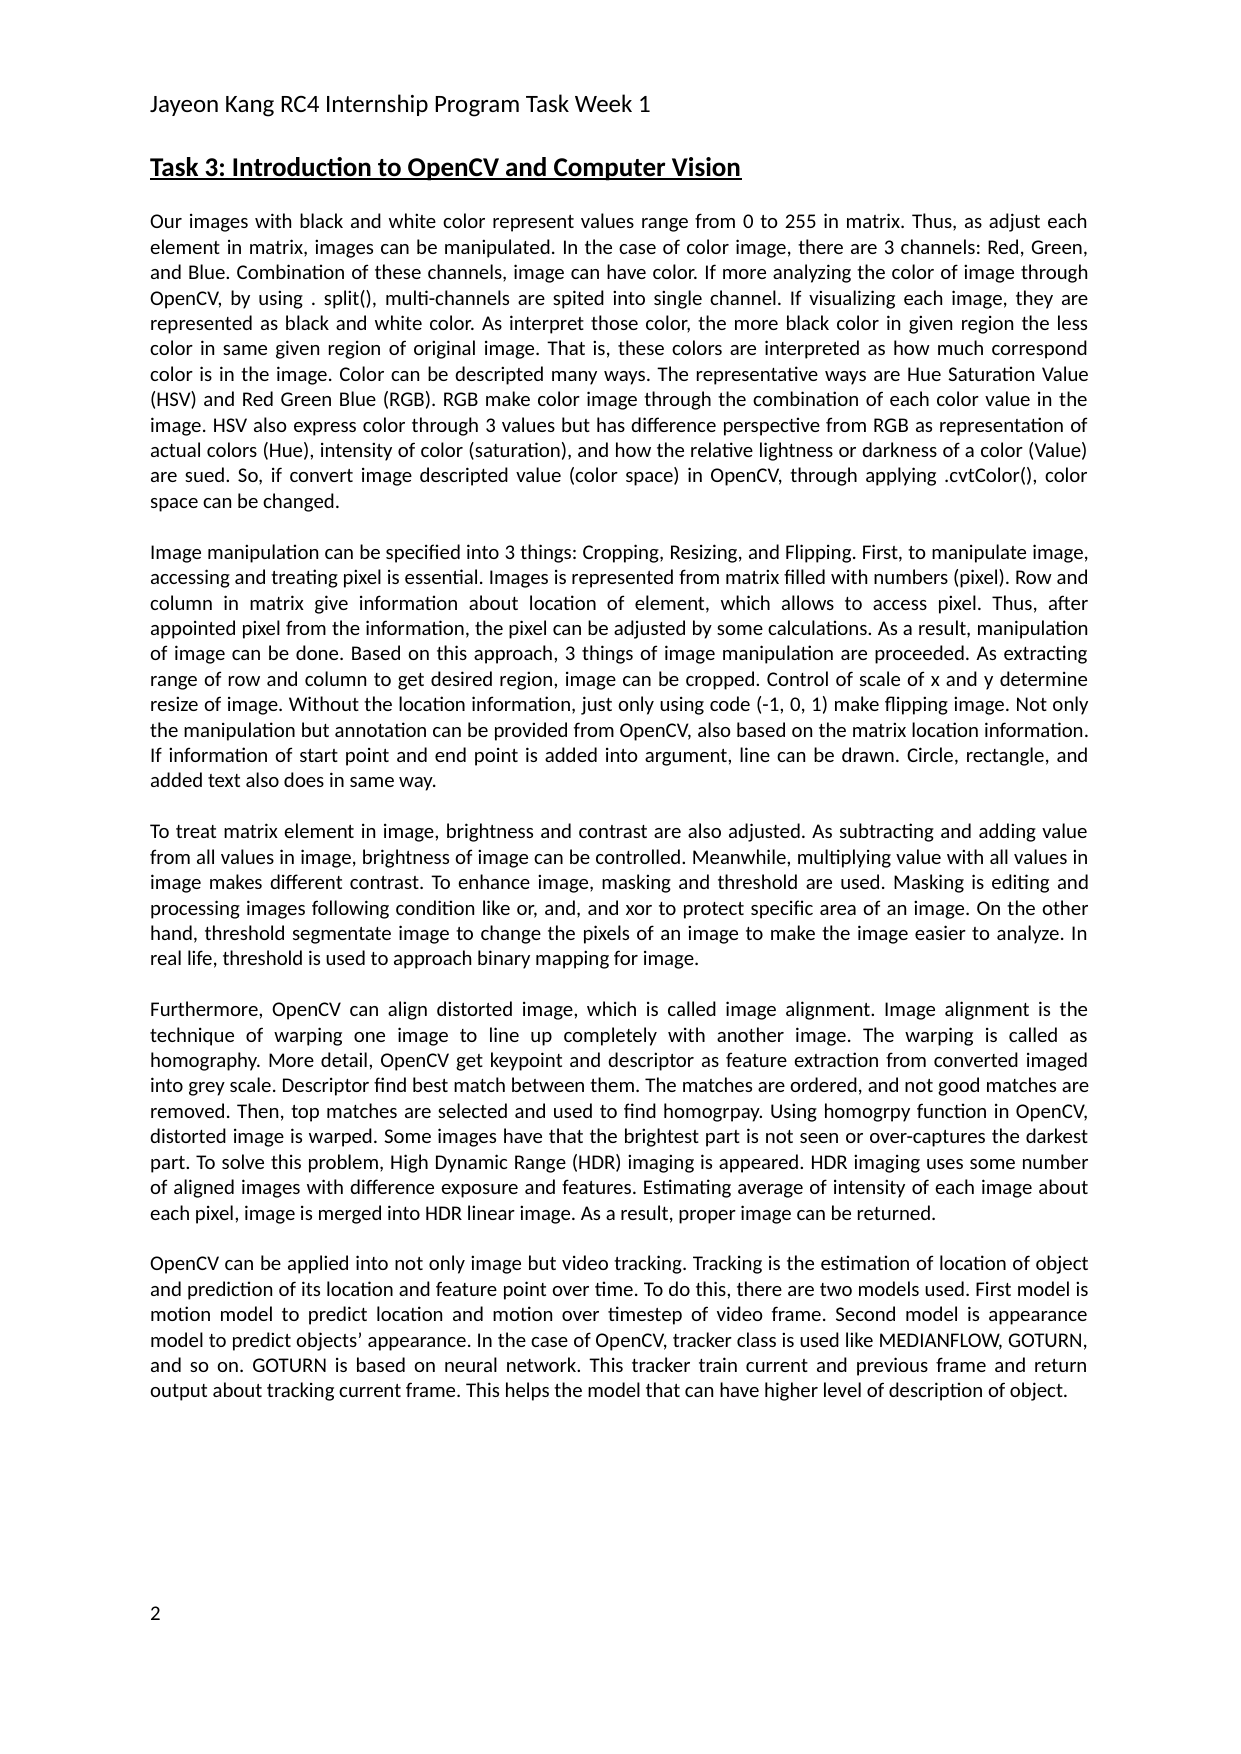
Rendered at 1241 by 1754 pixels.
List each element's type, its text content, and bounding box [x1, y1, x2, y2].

text OpenCV can be applied into not only image but video tracking. Tracking is the estimation of location of object and prediction of its location and feature point over time. To do this, there are two models used. First model is motion model to predict location and motion over timestep of video frame. Second model is appearance model to predict objects’ appearance. In the case of OpenCV, tracker class is used like MEDIANFLOW, GOTURN, and so on. GOTURN is based on neural network. This tracker train current and previous frame and return output about tracking current frame. This helps the model that can have higher level of description of object. [150, 1251, 1090, 1403]
text Image manipulation can be specified into 3 things: Cropping, Resizing, and Flipping. First, to manipulate image, accessing and treating pixel is essential. Images is represented from matrix filled with numbers (pixel). Row and column in matrix give information about location of element, which allows to access pixel. Thus, after appointed pixel from the information, the pixel can be adjusted by some calculations. As a result, manipulation of image can be done. Based on this approach, 3 things of image manipulation are proceeded. As extracting range of row and column to get desired region, image can be cropped. Control of scale of x and y determine resize of image. Without the location information, just only using code (-1, 0, 1) make flipping image. Not only the manipulation but annotation can be provided from OpenCV, also based on the matrix location information. If information of start point and end point is added into argument, line can be drawn. Circle, rectangle, and added text also does in same way. [150, 539, 1090, 793]
text Our images with black and white color represent values range from 0 to 255 in matrix. Thus, as adjust each element in matrix, images can be manipulated. In the case of color image, there are 3 channels: Red, Green, and Blue. Combination of these channels, image can have color. If more analyzing the color of image through OpenCV, by using . split(), multi-channels are spited into single channel. If visualizing each image, they are represented as black and white color. As interpret those color, the more black color in given region the less color in same given region of original image. That is, these colors are interpreted as how much correspond color is in the image. Color can be descripted many ways. The representative ways are Hue Saturation Value (HSV) and Red Green Blue (RGB). RGB make color image through the combination of each color value in the image. HSV also express color through 3 values but has difference perspective from RGB as representation of actual colors (Hue), intensity of color (saturation), and how the relative lightness or darkness of a color (Value) are sued. So, if convert image descripted value (color space) in OpenCV, through applying .cvtColor(), color space can be changed. [150, 208, 1090, 513]
text To treat matrix element in image, brightness and contrast are also adjusted. As subtracting and adding value from all values in image, brightness of image can be controlled. Meanwhile, multiplying value with all values in image makes different contrast. To enhance image, masking and threshold are used. Masking is editing and processing images following condition like or, and, and xor to protect specific area of an image. On the other hand, threshold segmentate image to change the pixels of an image to make the image easier to analyze. In real life, threshold is used to approach binary mapping for image. [150, 818, 1090, 971]
text Furthermore, OpenCV can align distorted image, which is called image alignment. Image alignment is the technique of warping one image to line up completely with another image. The warping is called as homography. More detail, OpenCV get keypoint and descriptor as feature extraction from converted imaged into grey scale. Descriptor find best match between them. The matches are ordered, and not good matches are removed. Then, top matches are selected and used to find homogrpay. Using homogrpy function in OpenCV, distorted image is warped. Some images have that the brightest part is not seen or over-captures the darkest part. To solve this problem, High Dynamic Range (HDR) imaging is appeared. HDR imaging uses some number of aligned images with difference exposure and features. Estimating average of intensity of each image about each pixel, image is merged into HDR linear image. As a result, proper image can be returned. [150, 996, 1090, 1225]
text Task 3: Introduction to OpenCV and Computer Vision [150, 150, 1090, 183]
